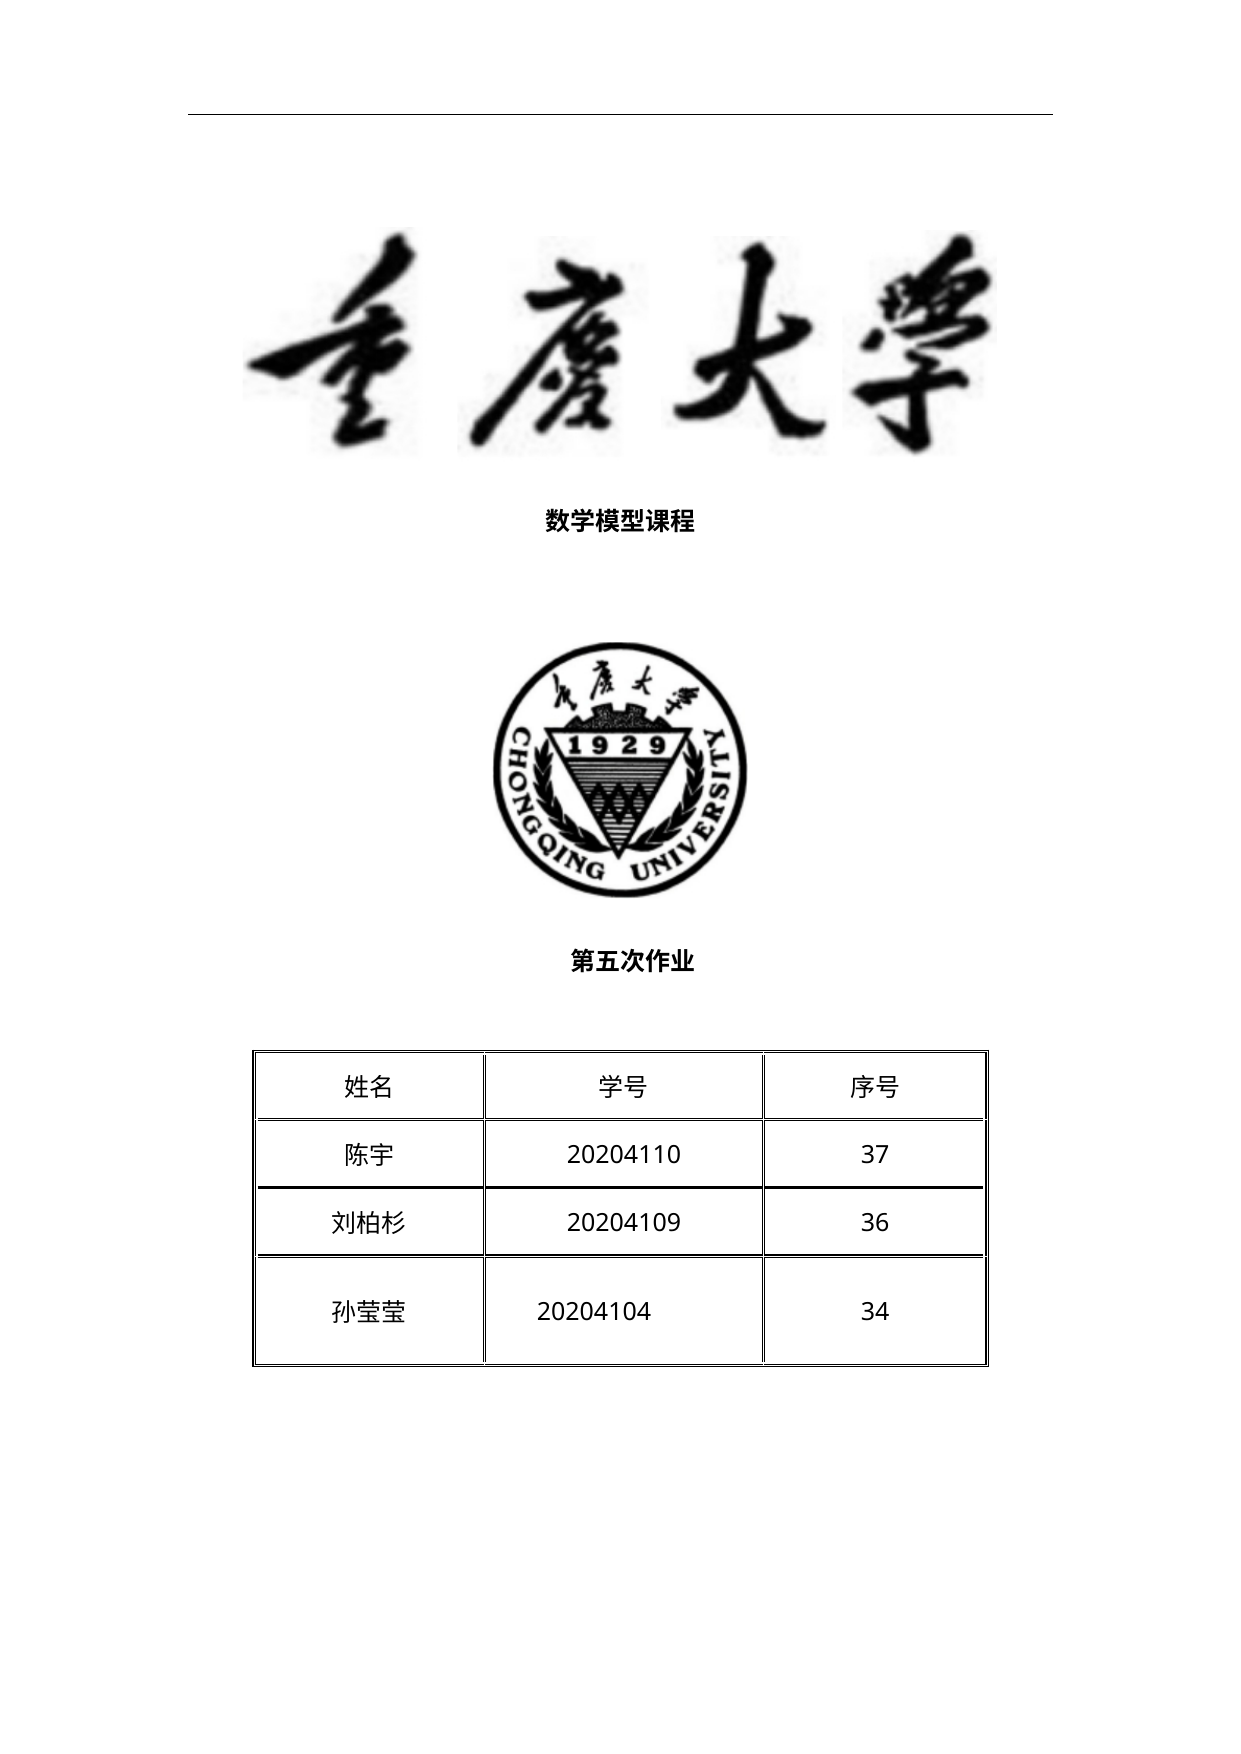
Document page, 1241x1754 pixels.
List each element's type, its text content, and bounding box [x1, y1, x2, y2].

picture [492, 642, 748, 899]
table_header 姓名 [256, 1053, 484, 1118]
table_cell 孙莹莹 [256, 1254, 484, 1364]
table_cell 陈宇 [254, 1118, 484, 1186]
table_header 学号 [484, 1051, 763, 1118]
table_cell 20204104 [484, 1254, 763, 1364]
table_cell 34 [763, 1254, 986, 1364]
text 第五次作业 [187, 927, 1053, 992]
table_cell 20204110 [486, 1121, 762, 1186]
table_cell 20204109 [486, 1189, 762, 1254]
picture [457, 236, 655, 462]
table_cell 37 [763, 1118, 987, 1186]
picture [242, 227, 452, 462]
table_cell 36 [765, 1186, 985, 1254]
picture [842, 230, 998, 462]
table_cell 刘柏杉 [256, 1186, 483, 1254]
table_header 序号 [763, 1051, 986, 1118]
text 数学模型课程 [187, 487, 1053, 552]
picture [660, 236, 836, 462]
